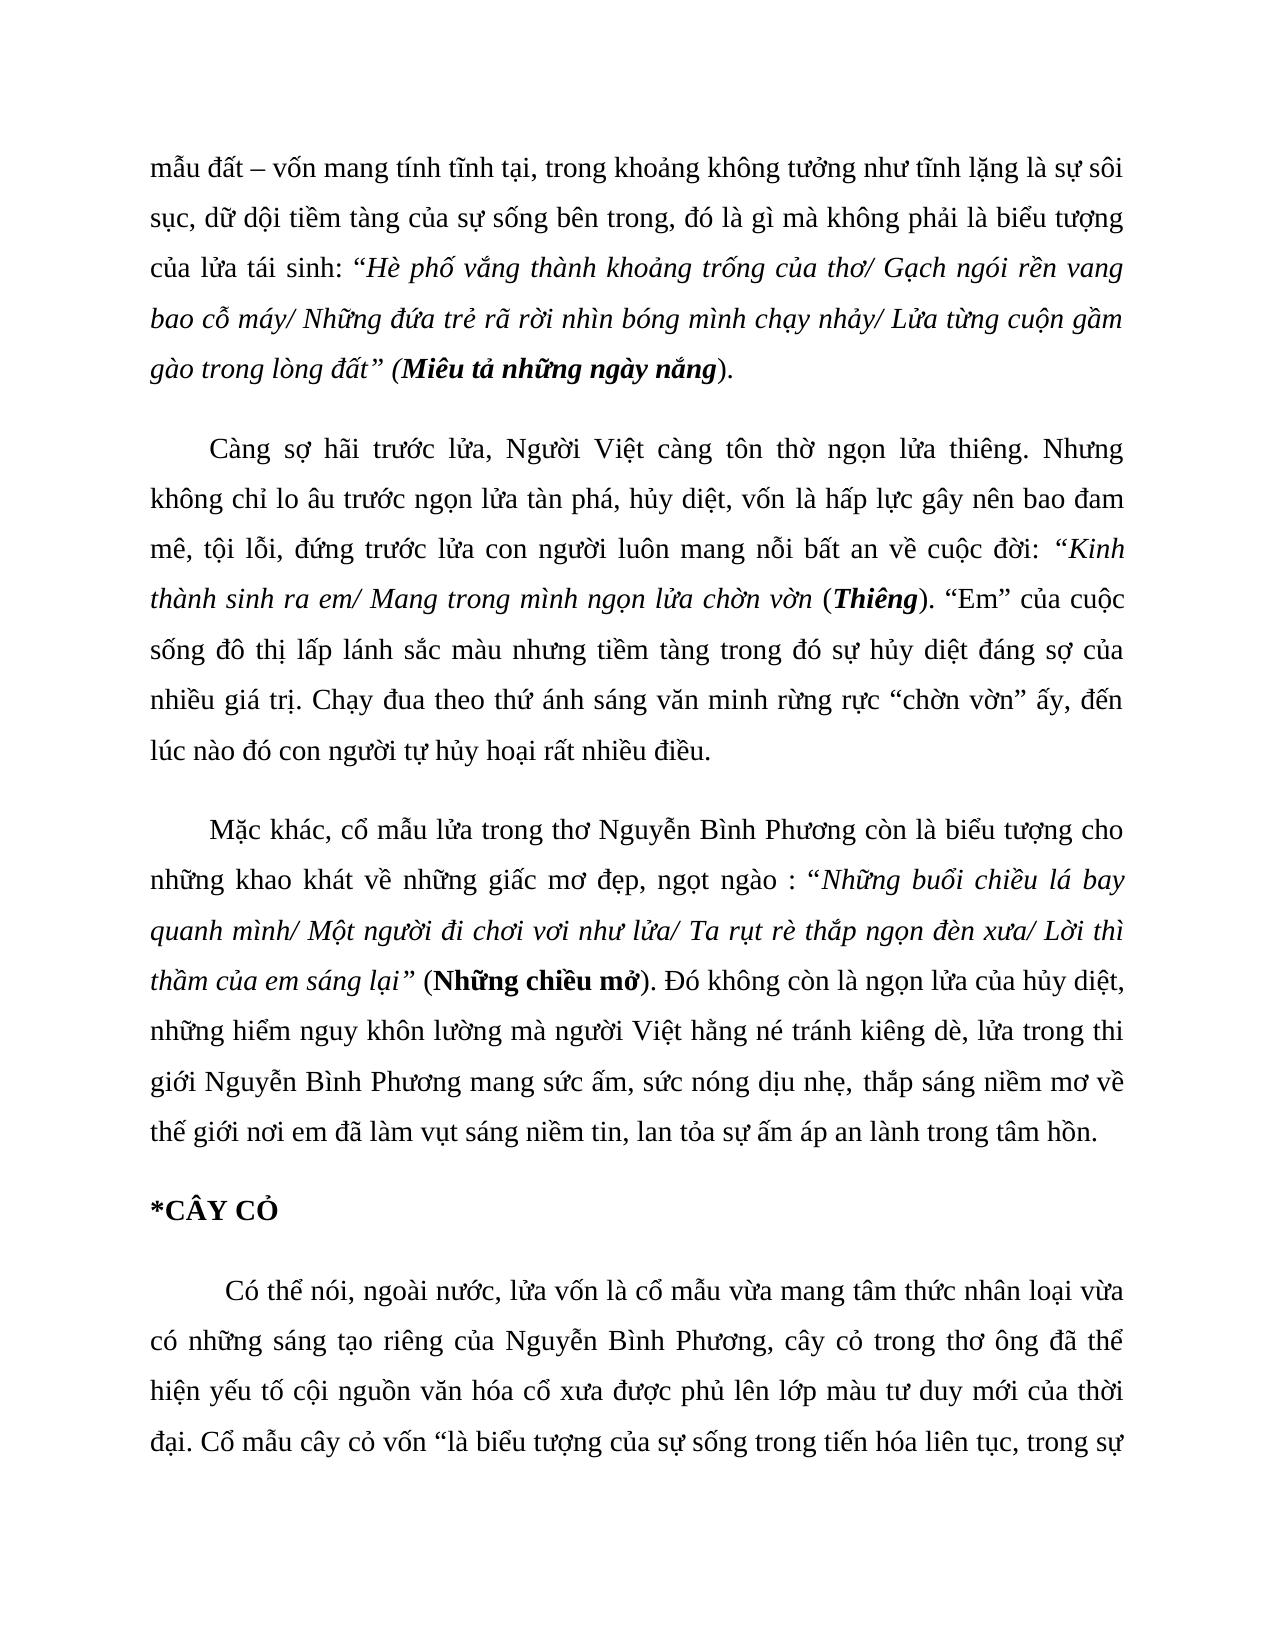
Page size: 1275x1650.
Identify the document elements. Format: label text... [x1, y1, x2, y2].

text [150, 1273, 1125, 1457]
text *CÂY CỎ [150, 1193, 1125, 1227]
text Mặc khác, cổ mẫu lửa trong thơ Nguyễn Bình Phương còn là biểu tượng cho những khao khát về những giấc mơ đẹp, ngọt ngào : “Những buổi chiều lá bay quanh mình/ Một người đi chơi vơi như lửa/ Ta rụt rè thắp ngọn đèn xưa/ Lời thì thầm của em sáng lại” (Những chiều mở). Đó không còn là ngọn lửa của hủy diệt, những hiểm nguy khôn lường mà người Việt hằng né tránh kiêng dè, lửa trong thi giới Nguyễn Bình Phương mang sức ấm, sức nóng dịu nhẹ, thắp sáng niềm mơ về thế giới nơi em đã làm vụt sáng niềm tin, lan tỏa sự ấm áp an lành trong tâm hồn. [150, 812, 1125, 1147]
text Càng sợ hãi trước lửa, Người Việt càng tôn thờ ngọn lửa thiêng. Nhưng không chỉ lo âu trước ngọn lửa tàn phá, hủy diệt, vốn là hấp lực gây nên bao đam mê, tội lỗi, đứng trước lửa con người luôn mang nỗi bất an về cuộc đời: “Kinh thành sinh ra em/ Mang trong mình ngọn lửa chờn vờn (Thiêng). “Em” của cuộc sống đô thị lấp lánh sắc màu nhưng tiềm tàng trong đó sự hủy diệt đáng sợ của nhiều giá trị. Chạy đua theo thứ ánh sáng văn minh rừng rực “chờn vờn” ấy, đến lúc nào đó con người tự hủy hoại rất nhiều điều. [150, 431, 1125, 766]
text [150, 150, 1125, 385]
